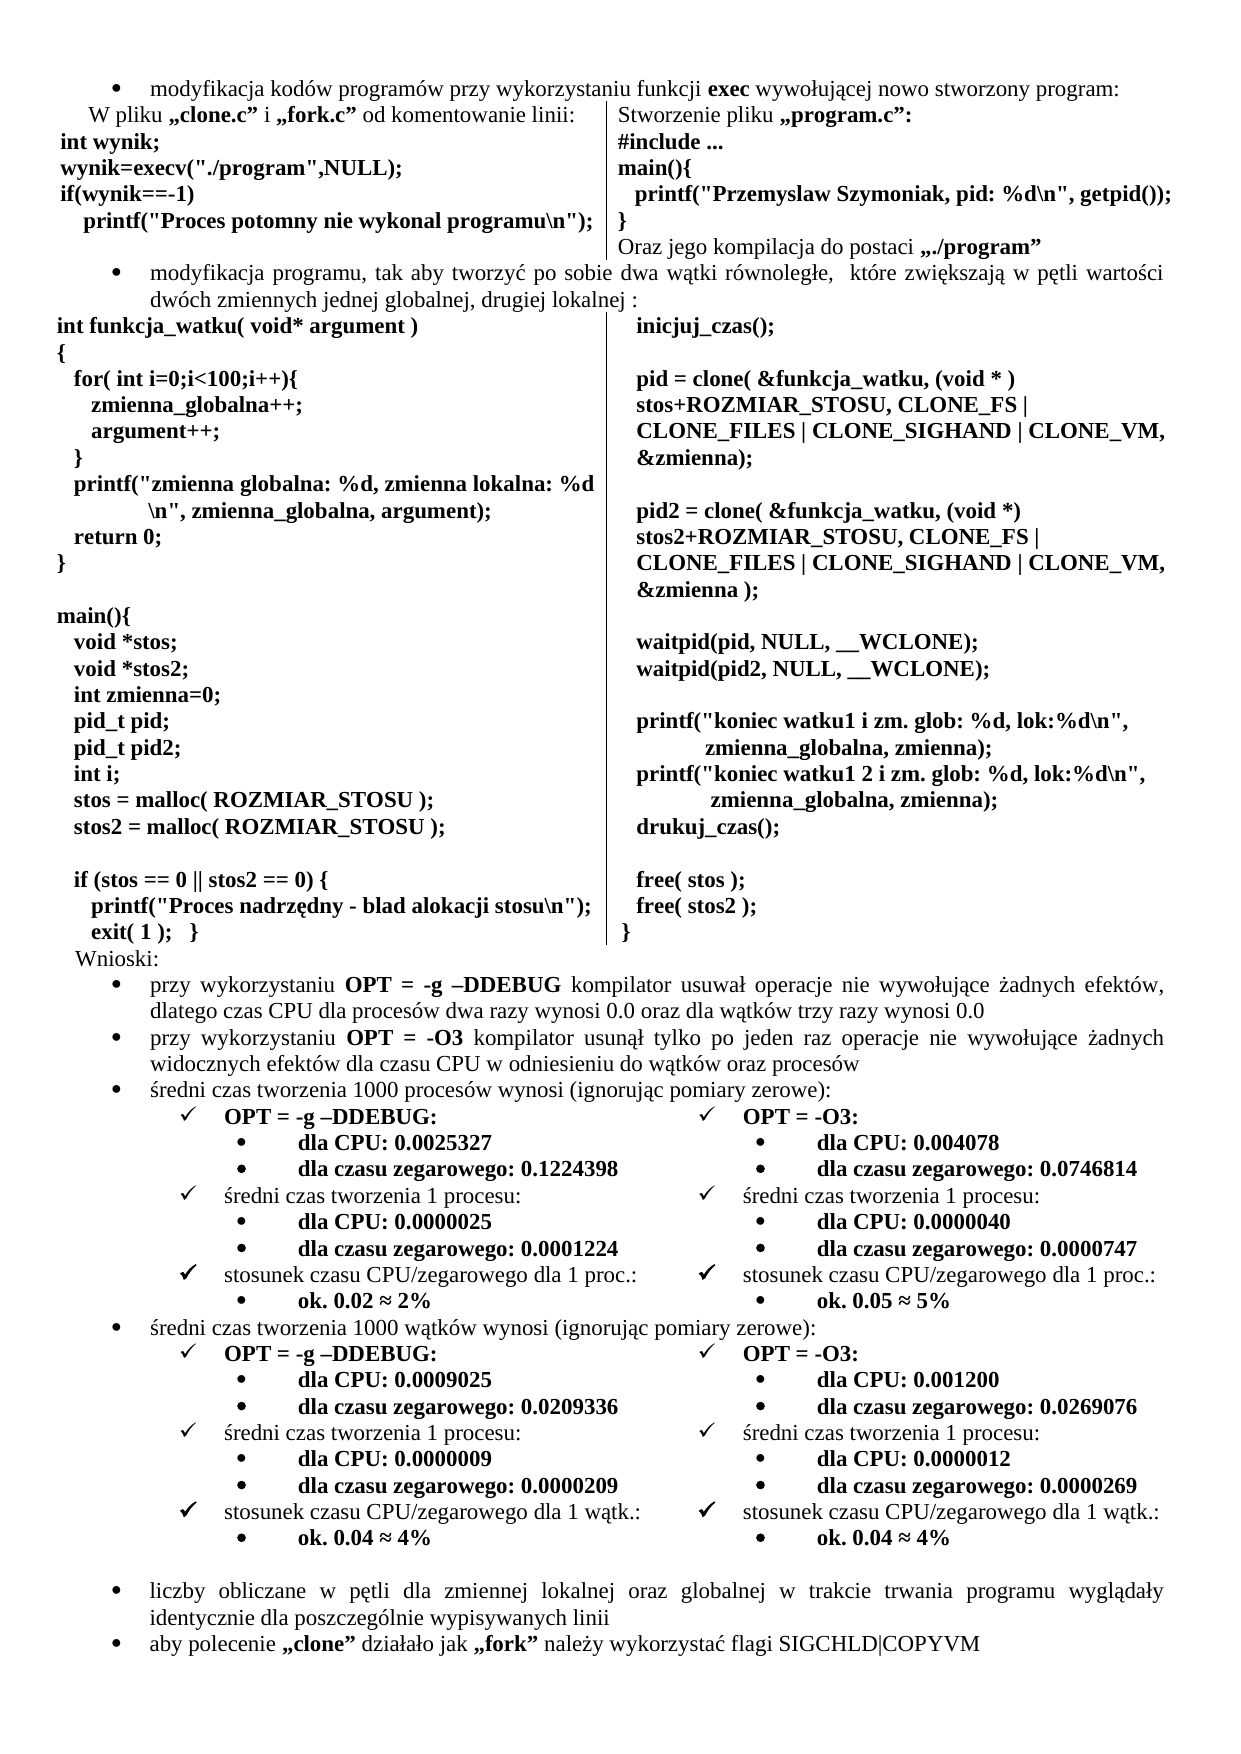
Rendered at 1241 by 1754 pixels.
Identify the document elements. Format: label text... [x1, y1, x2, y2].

list średni czas tworzenia 1000 wątków wynosi (ignorując pomiary zerowe): [112, 1314, 1165, 1340]
table_header W pliku „clone.c” i „fork.c” od komentowanie linii: int wynik; wynik=execv("./program",NULL); if(wynik==-1) printf("Proces potomny nie wykonal programu\n"); [45, 101, 606, 259]
list liczby obliczane w pętli dla zmiennej lokalnej oraz globalnej w trakcie trwania programu wyglądały identycznie dla poszczególnie wypisywanych linii [112, 1577, 1165, 1630]
text Wnioski: [75, 945, 1165, 971]
list przy wykorzystaniu OPT = -O3 kompilator usunął tylko po jeden raz operacje nie wywołujące żadnych widocznych efektów dla czasu CPU w odniesieniu do wątków oraz procesów [112, 1024, 1165, 1076]
table_header OPT = -g –DDEBUG: dla CPU: 0.0009025 dla czasu zegarowego: 0.0209336 średni czas tworzenia 1 procesu: dla CPU: 0.0000009 dla czasu zegarowego: 0.0000209 stosunek czasu CPU/zegarowego dla 1 wątk.: ok. 0.04 ≈ 4% [139, 1340, 658, 1577]
table_header OPT = -O3: dla CPU: 0.004078 dla czasu zegarowego: 0.0746814 średni czas tworzenia 1 procesu: dla CPU: 0.0000040 dla czasu zegarowego: 0.0000747 stosunek czasu CPU/zegarowego dla 1 proc.: ok. 0.05 ≈ 5% [658, 1103, 1176, 1314]
table_header int funkcja_watku( void* argument ) { for( int i=0;i<100;i++){ zmienna_globalna++; argument++; } printf("zmienna globalna: %d, zmienna lokalna: %d \n", zmienna_globalna, argument); return 0; } main(){ void *stos; void *stos2; int zmienna=0; pid_t pid; pid_t pid2; int i; stos = malloc( ROZMIAR_STOSU ); stos2 = malloc( ROZMIAR_STOSU ); if (stos == 0 || stos2 == 0) { printf("Proces nadrzędny - blad alokacji stosu\n"); exit( 1 ); } [45, 312, 606, 945]
list przy wykorzystaniu OPT = -g –DDEBUG kompilator usuwał operacje nie wywołujące żadnych efektów, dlatego czas CPU dla procesów dwa razy wynosi 0.0 oraz dla wątków trzy razy wynosi 0.0 [112, 971, 1165, 1024]
list modyfikacja kodów programów przy wykorzystaniu funkcji exec wywołującej nowo stworzony program: [112, 75, 1165, 101]
table_header OPT = -g –DDEBUG: dla CPU: 0.0025327 dla czasu zegarowego: 0.1224398 średni czas tworzenia 1 procesu: dla CPU: 0.0000025 dla czasu zegarowego: 0.0001224 stosunek czasu CPU/zegarowego dla 1 proc.: ok. 0.02 ≈ 2% [139, 1103, 658, 1314]
list średni czas tworzenia 1000 procesów wynosi (ignorując pomiary zerowe): [112, 1076, 1165, 1103]
table_header OPT = -O3: dla CPU: 0.001200 dla czasu zegarowego: 0.0269076 średni czas tworzenia 1 procesu: dla CPU: 0.0000012 dla czasu zegarowego: 0.0000269 stosunek czasu CPU/zegarowego dla 1 wątk.: ok. 0.04 ≈ 4% [658, 1340, 1176, 1577]
table_header Stworzenie pliku „program.c”: #include ... main(){ printf("Przemyslaw Szymoniak, pid: %d\n", getpid()); } Oraz jego kompilacja do postaci „./program” [607, 101, 1197, 259]
list modyfikacja programu, tak aby tworzyć po sobie dwa wątki równoległe, które zwiększają w pętli wartości dwóch zmiennych jednej globalnej, drugiej lokalnej : [112, 259, 1165, 312]
list aby polecenie „clone” działało jak „fork” należy wykorzystać flagi SIGCHLD|COPYVM [112, 1630, 1165, 1656]
table_header inicjuj_czas(); pid = clone( &funkcja_watku, (void * ) stos+ROZMIAR_STOSU, CLONE_FS | CLONE_FILES | CLONE_SIGHAND | CLONE_VM, &zmienna); pid2 = clone( &funkcja_watku, (void *) stos2+ROZMIAR_STOSU, CLONE_FS | CLONE_FILES | CLONE_SIGHAND | CLONE_VM, &zmienna ); waitpid(pid, NULL, __WCLONE); waitpid(pid2, NULL, __WCLONE); printf("koniec watku1 i zm. glob: %d, lok:%d\n", zmienna_globalna, zmienna); printf("koniec watku1 2 i zm. glob: %d, lok:%d\n", zmienna_globalna, zmienna); drukuj_czas(); free( stos ); free( stos2 ); } [607, 312, 1182, 945]
